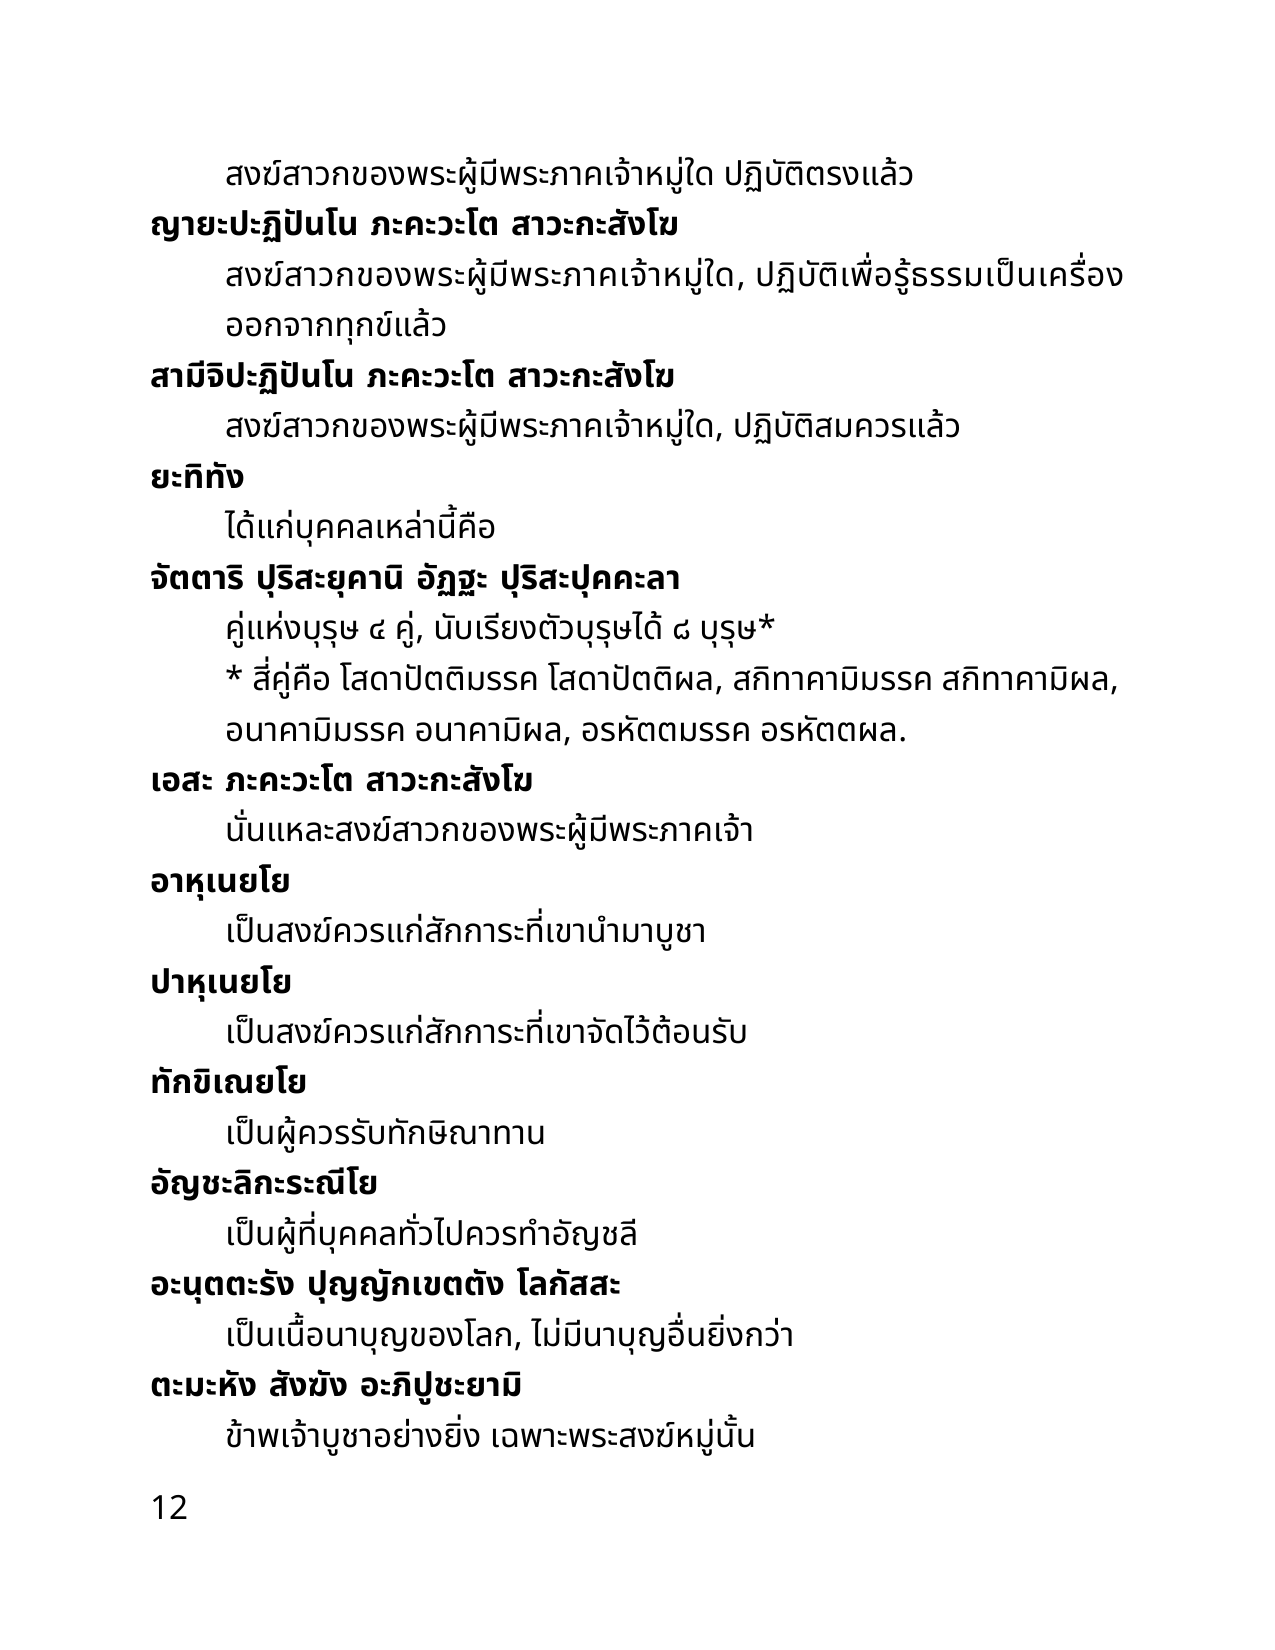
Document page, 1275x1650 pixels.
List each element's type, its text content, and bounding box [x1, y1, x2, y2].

text ข้าพเจ้าบูชาอย่างยิ่ง เฉพาะพระสงฆ์หมู่นั้น [225, 1412, 1125, 1462]
text * สี่คู่คือ โสดาปัตติมรรค โสดาปัตติผล, สกิทาคามิมรรค สกิทาคามิผล, [225, 655, 1125, 705]
text เป็นเนื้อนาบุญของโลก, ไม่มีนาบุญอื่นยิ่งกว่า [225, 1311, 1125, 1361]
text อัญชะลิกะระณีโย [150, 1159, 1125, 1210]
text สามีจิปะฏิปันโน ภะคะวะโต สาวะกะสังโฆ [150, 352, 1125, 402]
text จัตตาริ ปุริสะยุคานิ อัฏฐะ ปุริสะปุคคะลา [150, 554, 1125, 604]
text สงฆ์สาวกของพระผู้มีพระภาคเจ้าหมู่ใด, ปฏิบัติสมควรแล้ว [225, 402, 1125, 453]
text เอสะ ภะคะวะโต สาวะกะสังโฆ [150, 756, 1125, 806]
text อนาคามิมรรค อนาคามิผล, อรหัตตมรรค อรหัตตผล. [225, 705, 1125, 756]
text ทักขิเณยโย [150, 1058, 1125, 1109]
text สงฆ์สาวกของพระผู้มีพระภาคเจ้าหมู่ใด, ปฏิบัติเพื่อรู้ธรรมเป็นเครื่องออกจากทุกข์แล้ว [225, 251, 1125, 352]
text ญายะปะฏิปันโน ภะคะวะโต สาวะกะสังโฆ [150, 200, 1125, 251]
text เป็นผู้ที่บุคคลทั่วไปควรทำอัญชลี [225, 1210, 1125, 1260]
text สงฆ์สาวกของพระผู้มีพระภาคเจ้าหมู่ใด ปฏิบัติตรงแล้ว [225, 150, 1125, 200]
text ปาหุเนยโย [150, 958, 1125, 1008]
text อะนุตตะรัง ปุญญักเขตตัง โลกัสสะ [150, 1260, 1125, 1311]
text อาหุเนยโย [150, 857, 1125, 907]
text เป็นผู้ควรรับทักษิณาทาน [225, 1109, 1125, 1159]
text ได้แก่บุคคลเหล่านี้คือ [225, 503, 1125, 554]
text เป็นสงฆ์ควรแก่สักการะที่เขาจัดไว้ต้อนรับ [225, 1008, 1125, 1058]
text คู่แห่งบุรุษ ๔ คู่, นับเรียงตัวบุรุษได้ ๘ บุรุษ* [225, 604, 1125, 655]
text ตะมะหัง สังฆัง อะภิปูชะยามิ [150, 1361, 1125, 1412]
text นั่นแหละสงฆ์สาวกของพระผู้มีพระภาคเจ้า [225, 806, 1125, 857]
text ยะทิทัง [150, 453, 1125, 503]
text เป็นสงฆ์ควรแก่สักการะที่เขานำมาบูชา [225, 907, 1125, 958]
